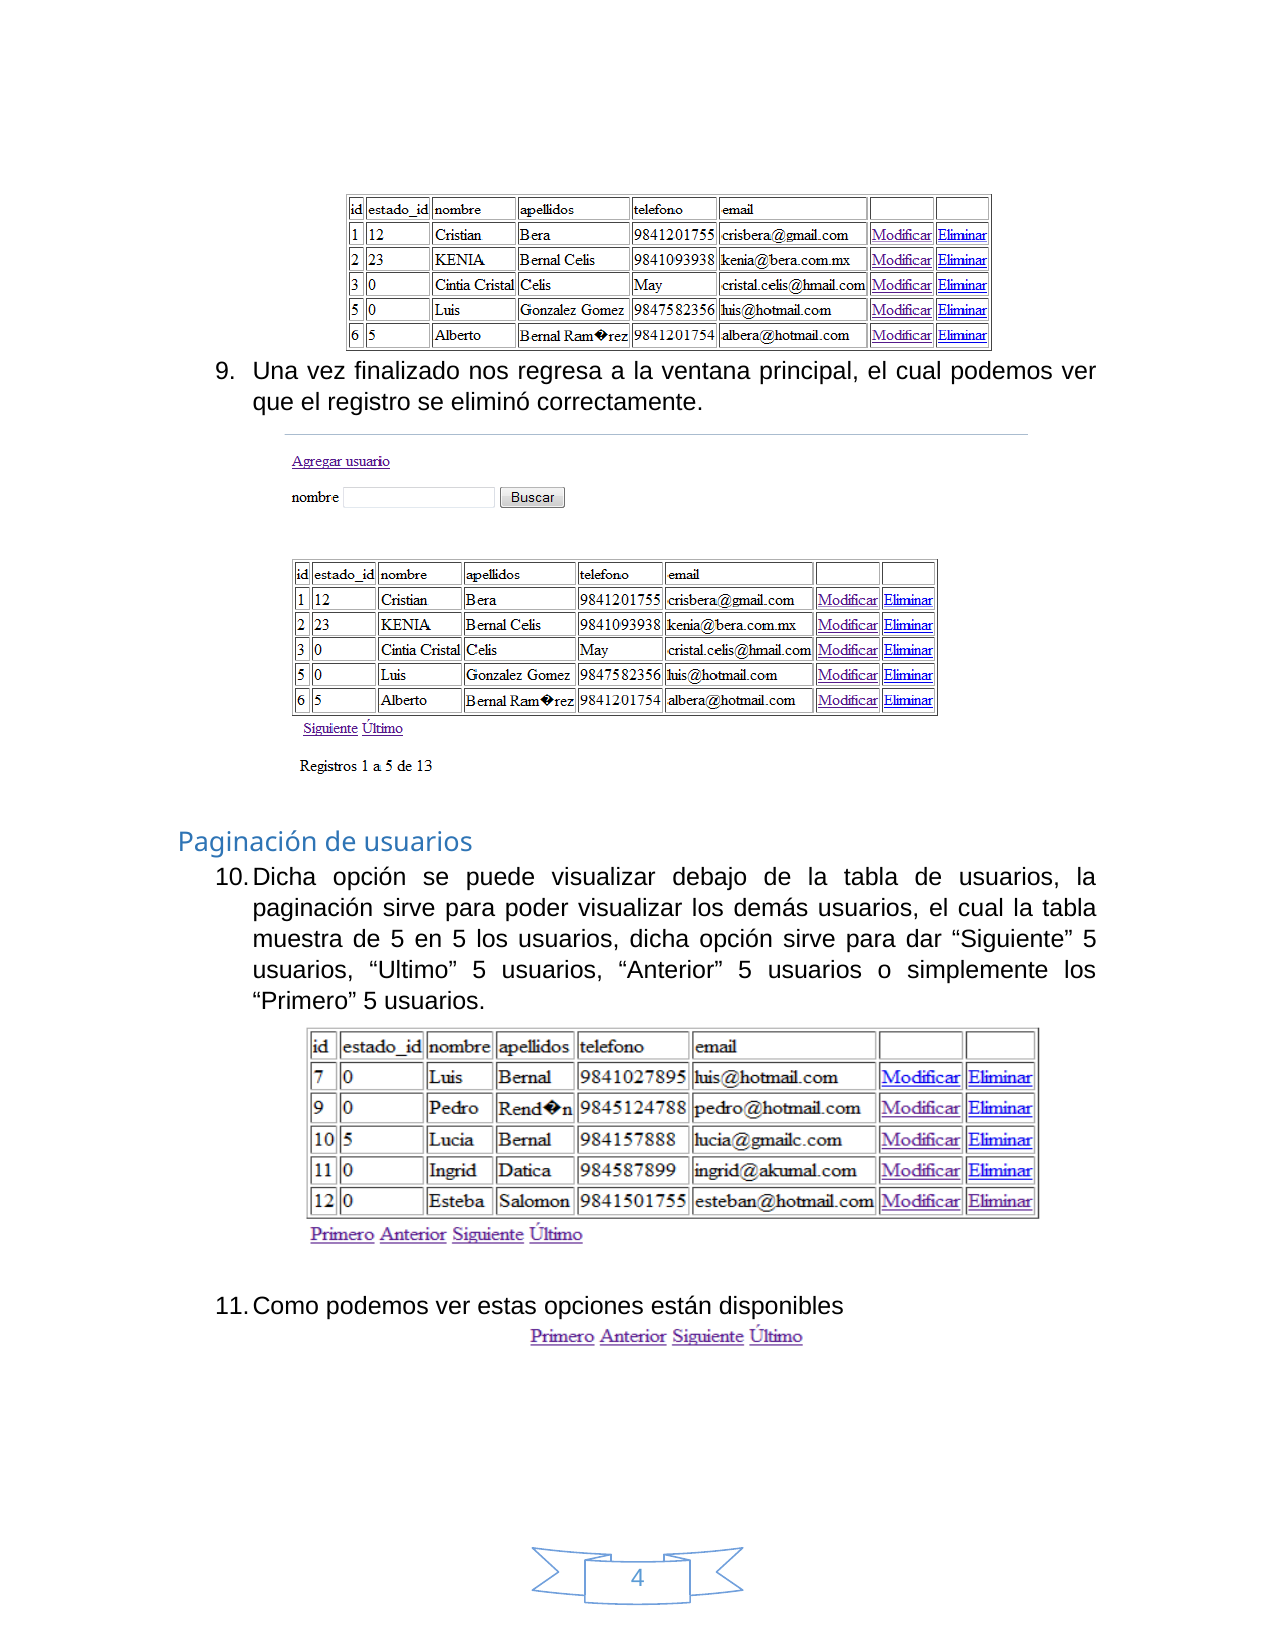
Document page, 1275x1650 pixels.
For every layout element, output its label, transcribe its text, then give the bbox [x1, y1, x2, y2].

picture [296, 1017, 1054, 1258]
picture [284, 434, 1028, 804]
picture [516, 1322, 834, 1360]
list Una vez finalizado nos regresa a la ventana principal, el cual podemos ver que el registro se eliminó correctamente. [215, 356, 1098, 416]
picture [338, 178, 1012, 354]
list Como podemos ver estas opciones están disponibles [215, 1291, 1098, 1320]
subtitle Paginación de usuarios [177, 822, 1098, 859]
list Dicha opción se puede visualizar debajo de la tabla de usuarios, la paginación sirve para poder visualizar los demás usuarios, el cual la tabla muestra de 5 en 5 los usuarios, dicha opción sirve para dar “Siguiente” 5 usuarios, “Ultimo” 5 usuarios, “Anterior” 5 usuarios o simplemente los “Primero” 5 usuarios. [215, 862, 1098, 1015]
